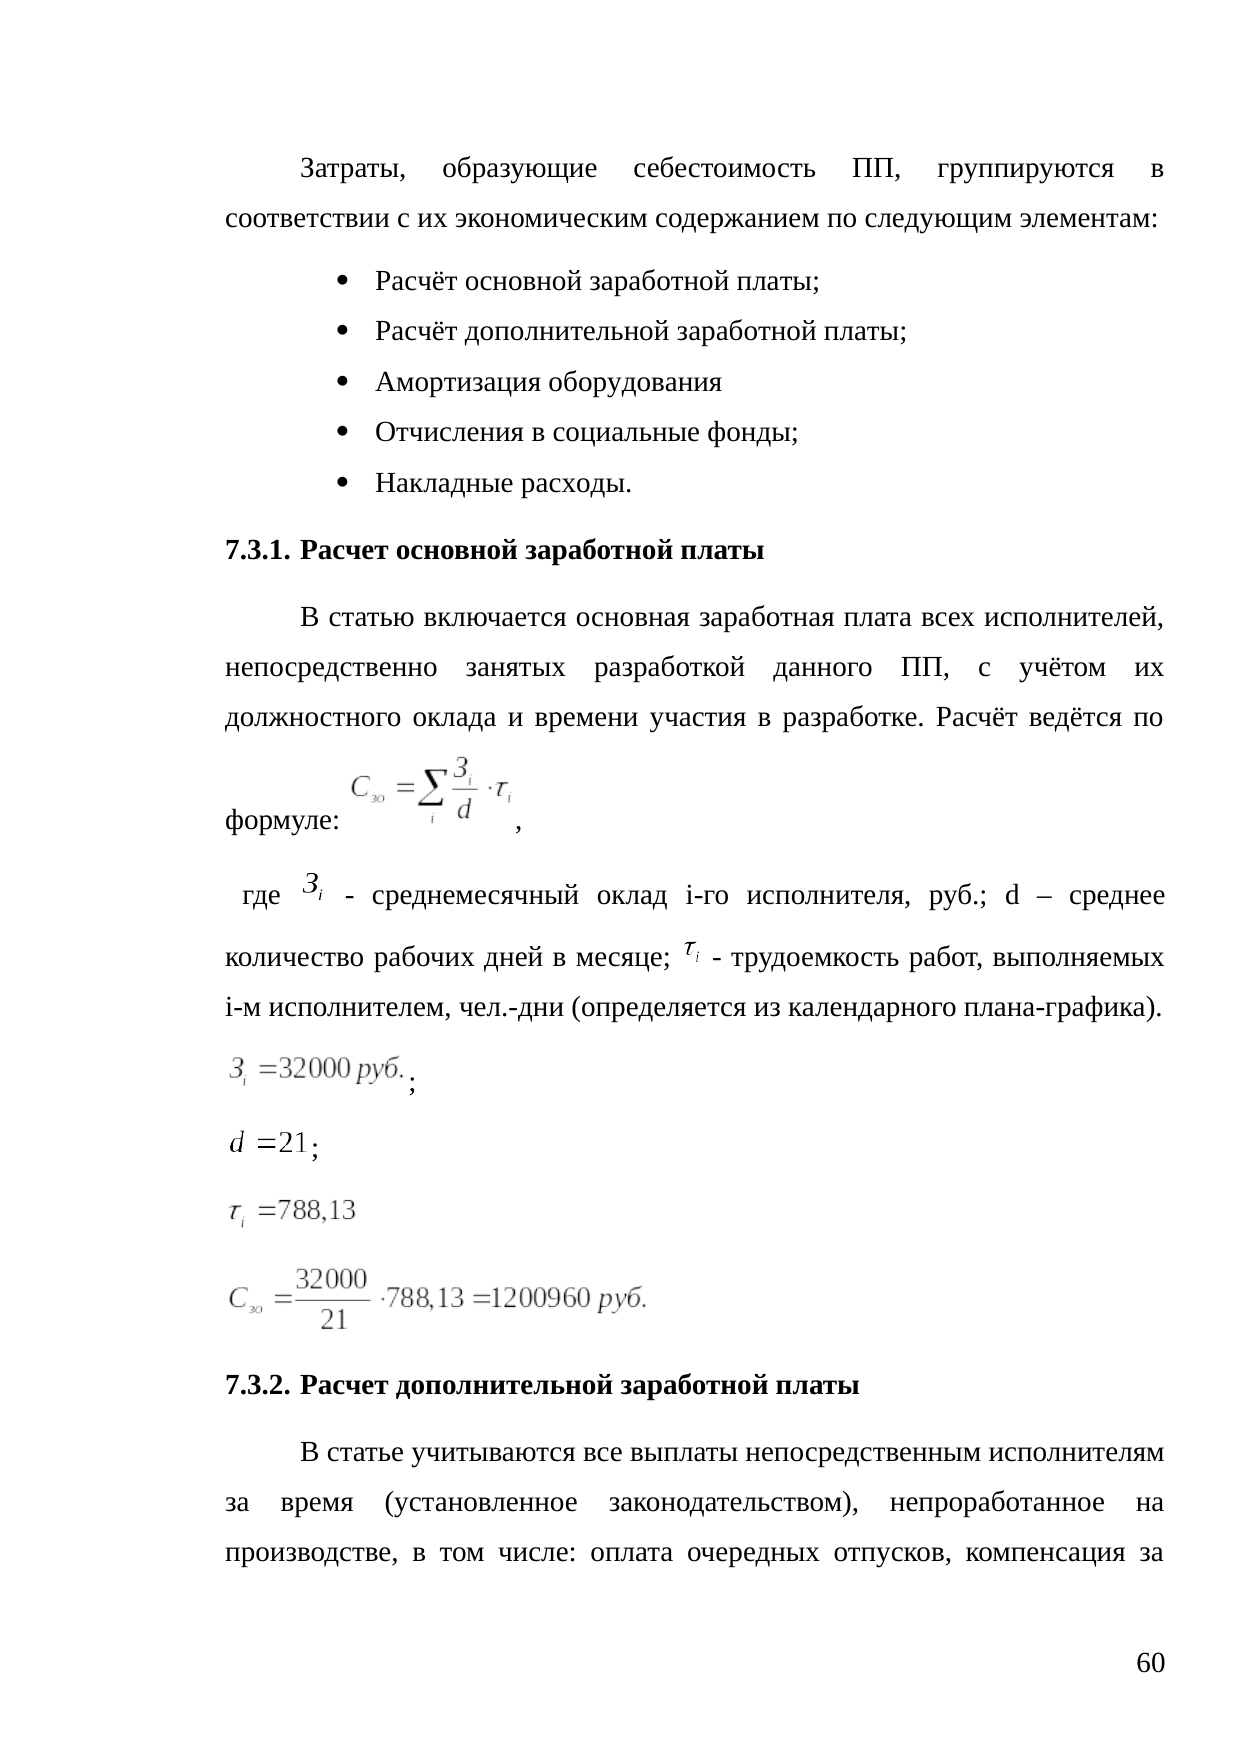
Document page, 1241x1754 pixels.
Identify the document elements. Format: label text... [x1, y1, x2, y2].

text ; [225, 1052, 1165, 1097]
list Отчисления в социальные фонды; [337, 414, 1165, 448]
list Расчёт дополнительной заработной платы; [337, 313, 1165, 347]
text где - среднемесячный оклад i-го исполнителя, руб.; d – среднее количество рабочих дней в месяце; - трудоемкость работ, выполняемых i-м исполнителем, чел.-дни (определяется из календарного плана-графика). [225, 865, 1165, 1023]
text Затраты, образующие себестоимость ПП, группируются в соответствии с их экономическим содержанием по следующим элементам: [225, 150, 1165, 234]
text В статью включается основная заработная плата всех исполнителей, непосредственно занятых разработкой данного ПП, с учётом их должностного оклада и времени участия в разработке. Расчёт ведётся по формуле: , [225, 599, 1165, 836]
text ; [225, 1126, 1165, 1164]
list Расчёт основной заработной платы; [337, 263, 1165, 297]
subtitle Расчет основной заработной платы [225, 532, 1165, 565]
list Амортизация оборудования [337, 364, 1165, 398]
subtitle Расчет дополнительной заработной платы [225, 1367, 1165, 1400]
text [225, 1434, 1165, 1568]
list Накладные расходы. [337, 465, 1165, 498]
